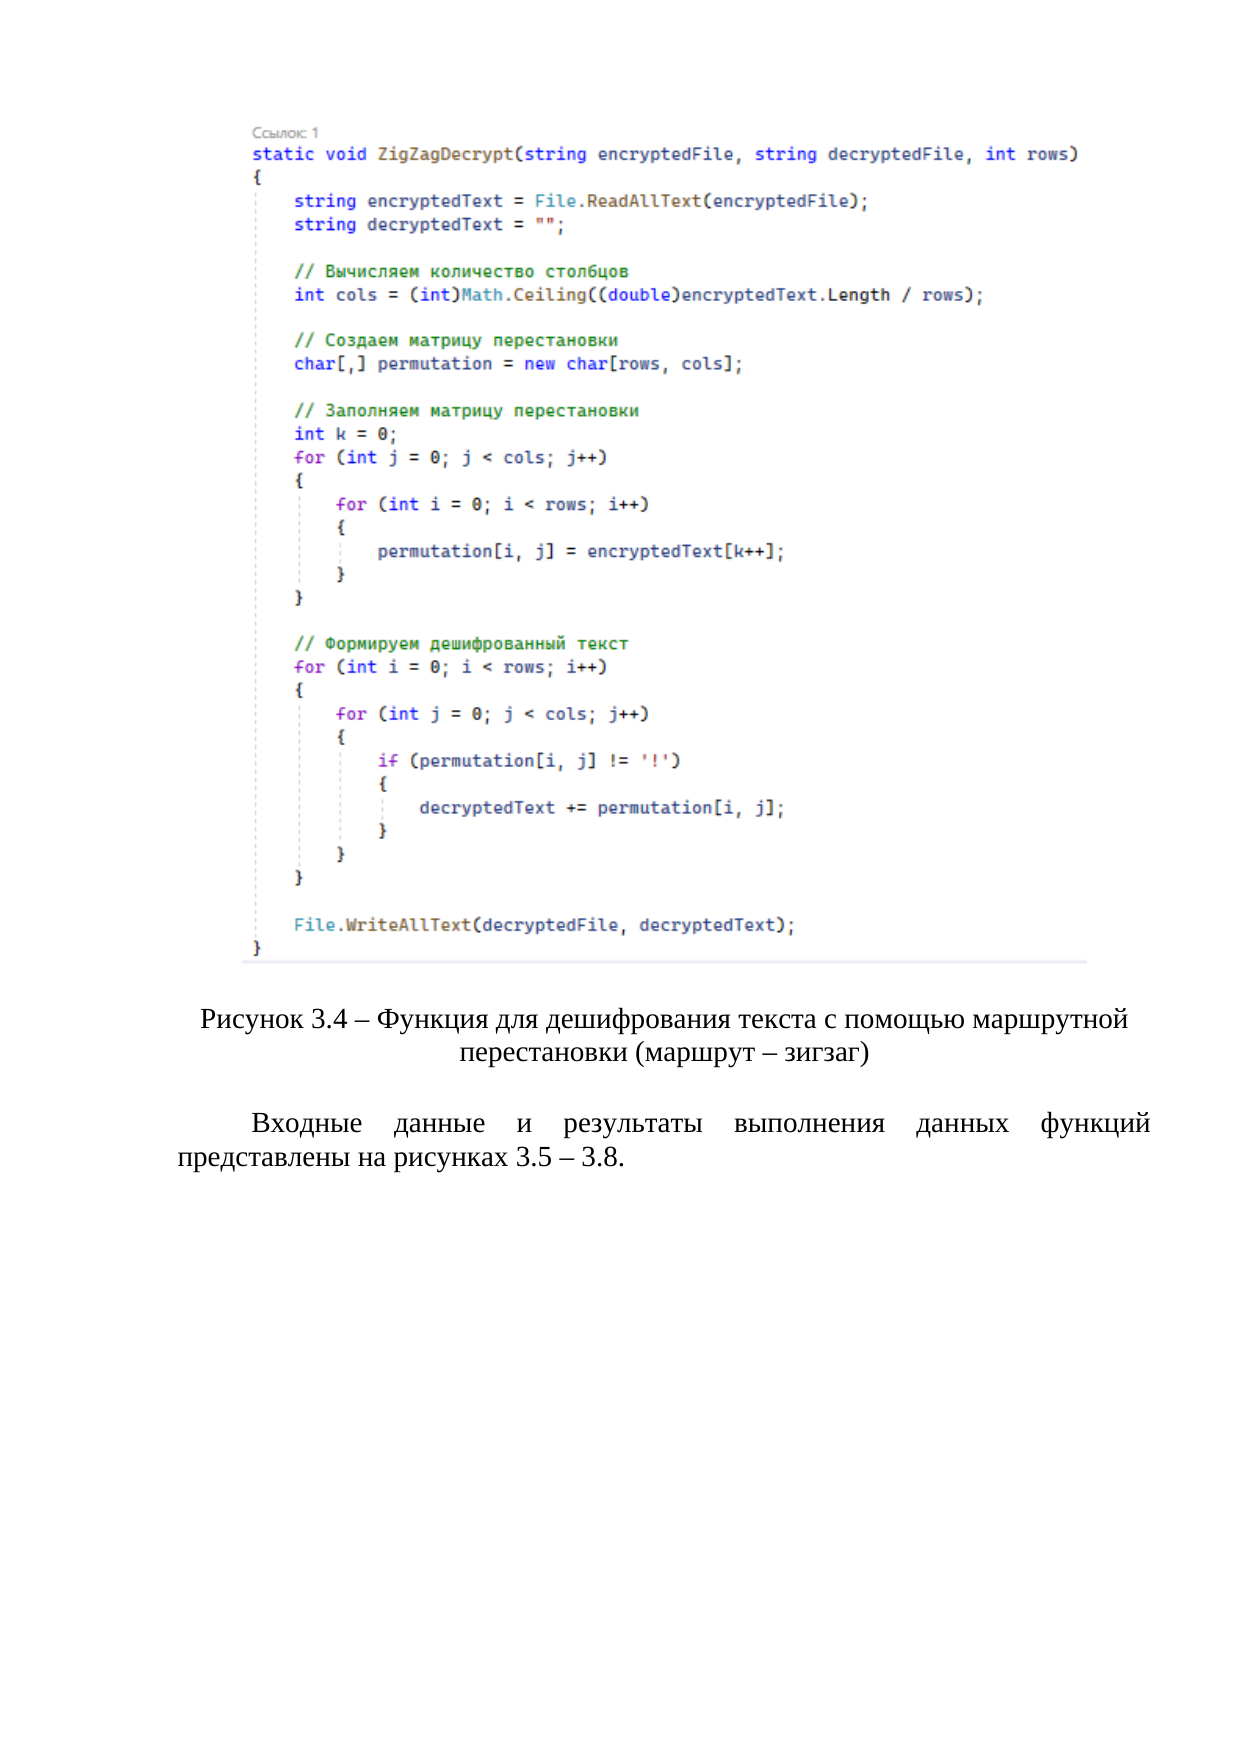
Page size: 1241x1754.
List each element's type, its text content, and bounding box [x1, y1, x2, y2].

text Рисунок 3.4 – Функция для дешифрования текста с помощью маршрутной перестановки (маршрут – зигзаг) [177, 1001, 1152, 1068]
picture [241, 118, 1088, 964]
text Входные данные и результаты выполнения данных функций представлены на рисунках 3.5 – 3.8. [177, 1106, 1152, 1173]
